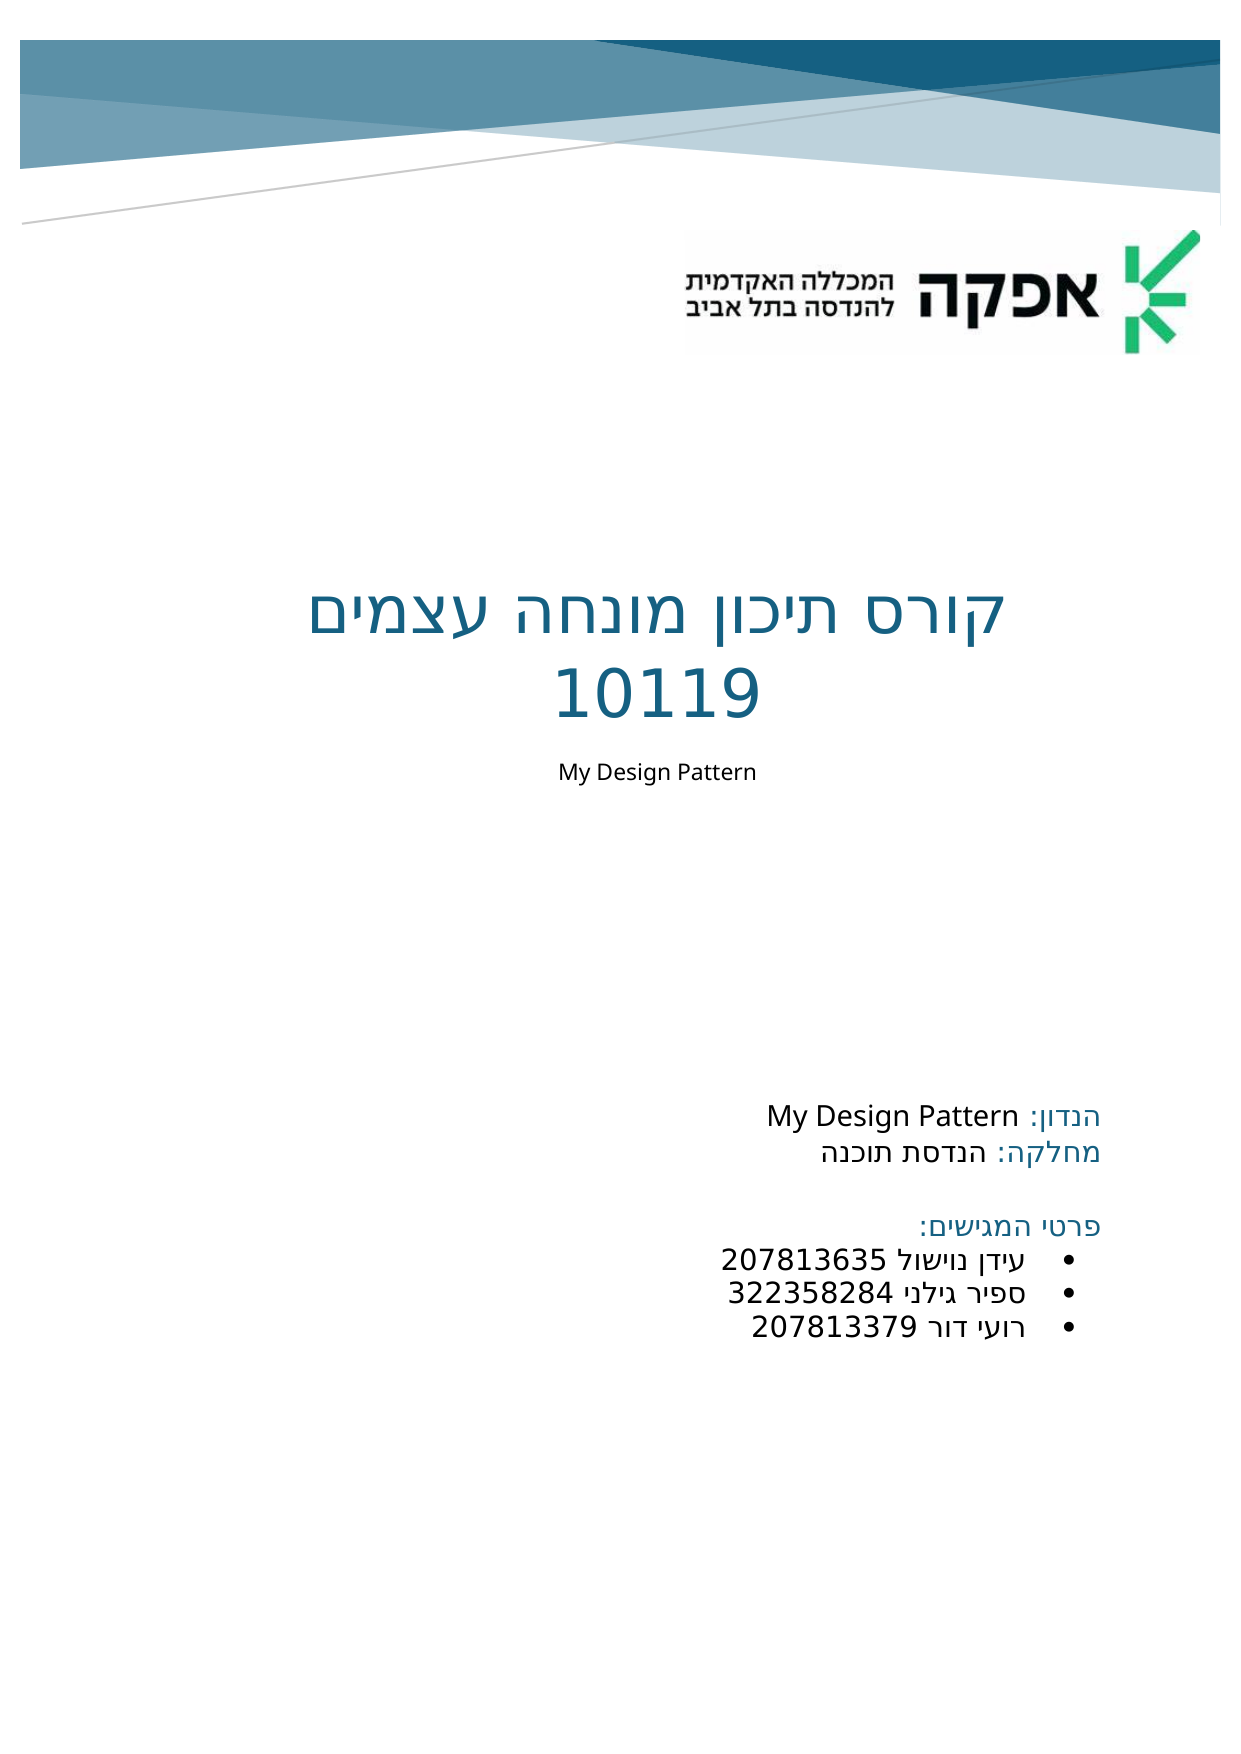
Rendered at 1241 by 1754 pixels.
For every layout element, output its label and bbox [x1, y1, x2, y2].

picture [20, 40, 1221, 355]
